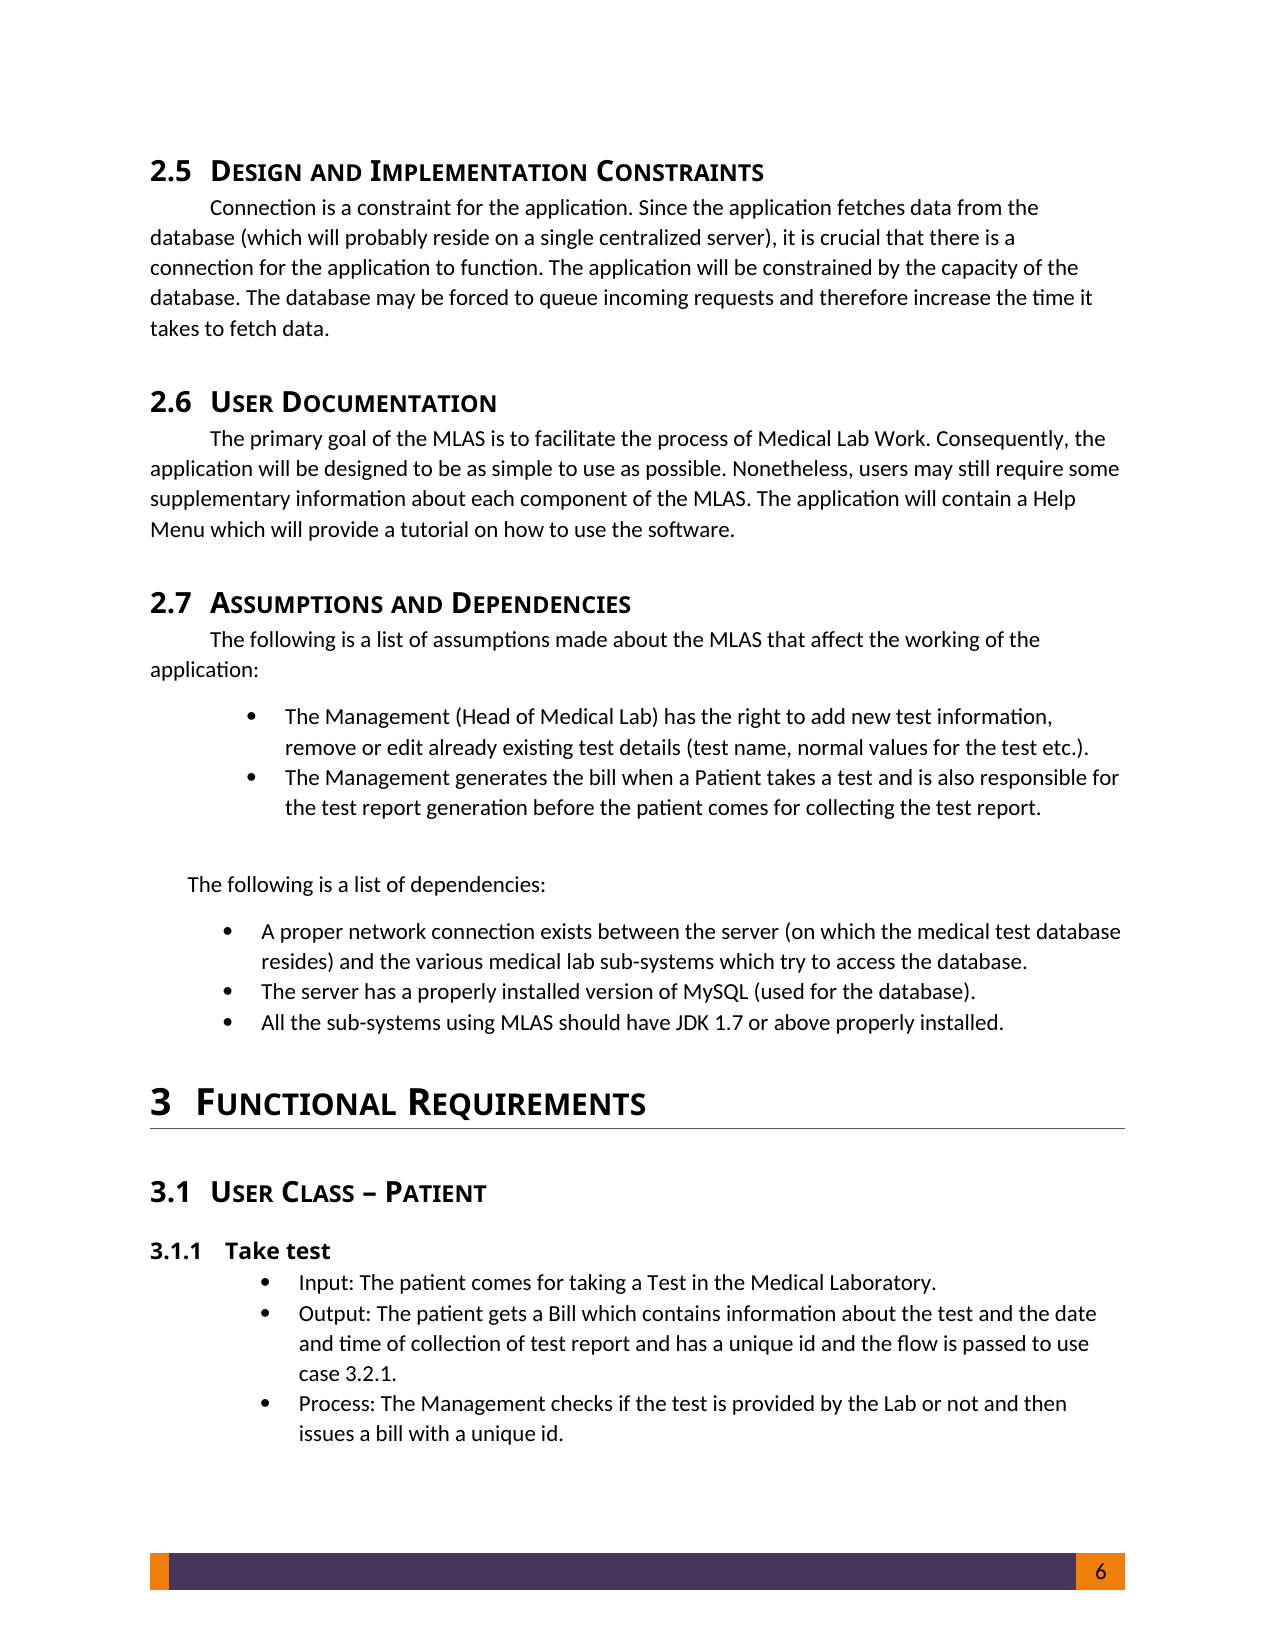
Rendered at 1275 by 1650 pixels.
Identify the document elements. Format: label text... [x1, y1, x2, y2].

list A proper network connection exists between the server (on which the medical test database resides) and the various medical lab sub-systems which try to access the database. [224, 917, 1125, 975]
list The Management (Head of Medical Lab) has the right to add new test information, remove or edit already existing test details (test name, normal values for the test etc.). [247, 702, 1125, 761]
list Input: The patient comes for taking a Test in the Medical Laboratory. [261, 1268, 1125, 1296]
list The server has a properly installed version of MySQL (used for the database). [224, 977, 1125, 1005]
text The following is a list of assumptions made about the MLAS that affect the working of the application: [150, 625, 1125, 683]
subtitle User Class – Patient [150, 1171, 1125, 1211]
subtitle User Documentation [150, 381, 1125, 421]
subtitle Functional Requirements [150, 1075, 1125, 1128]
subtitle Assumptions and Dependencies [150, 582, 1125, 622]
text The primary goal of the MLAS is to facilitate the process of Medical Lab Work. Consequently, the application will be designed to be as simple to use as possible. Nonetheless, users may still require some supplementary information about each component of the MLAS. The application will contain a Help Menu which will provide a tutorial on how to use the software. [150, 424, 1125, 543]
text Connection is a constraint for the application. Since the application fetches data from the database (which will probably reside on a single centralized server), it is crucial that there is a connection for the application to function. The application will be constrained by the capacity of the database. The database may be forced to queue incoming requests and therefore increase the time it takes to fetch data. [150, 193, 1125, 342]
list All the sub-systems using MLAS should have JDK 1.7 or above properly installed. [224, 1008, 1125, 1036]
list Process: The Management checks if the test is provided by the Lab or not and then issues a bill with a unique id. [261, 1389, 1125, 1447]
subtitle Design and Implementation Constraints [150, 150, 1125, 190]
list The Management generates the bill when a Patient takes a test and is also responsible for the test report generation before the patient comes for collecting the test report. [247, 763, 1125, 821]
subtitle Take test [150, 1235, 1125, 1266]
list Output: The patient gets a Bill which contains information about the test and the date and time of collection of test report and has a unique id and the flow is passed to use case 3.2.1. [261, 1299, 1125, 1387]
text The following is a list of dependencies: [150, 870, 1125, 898]
